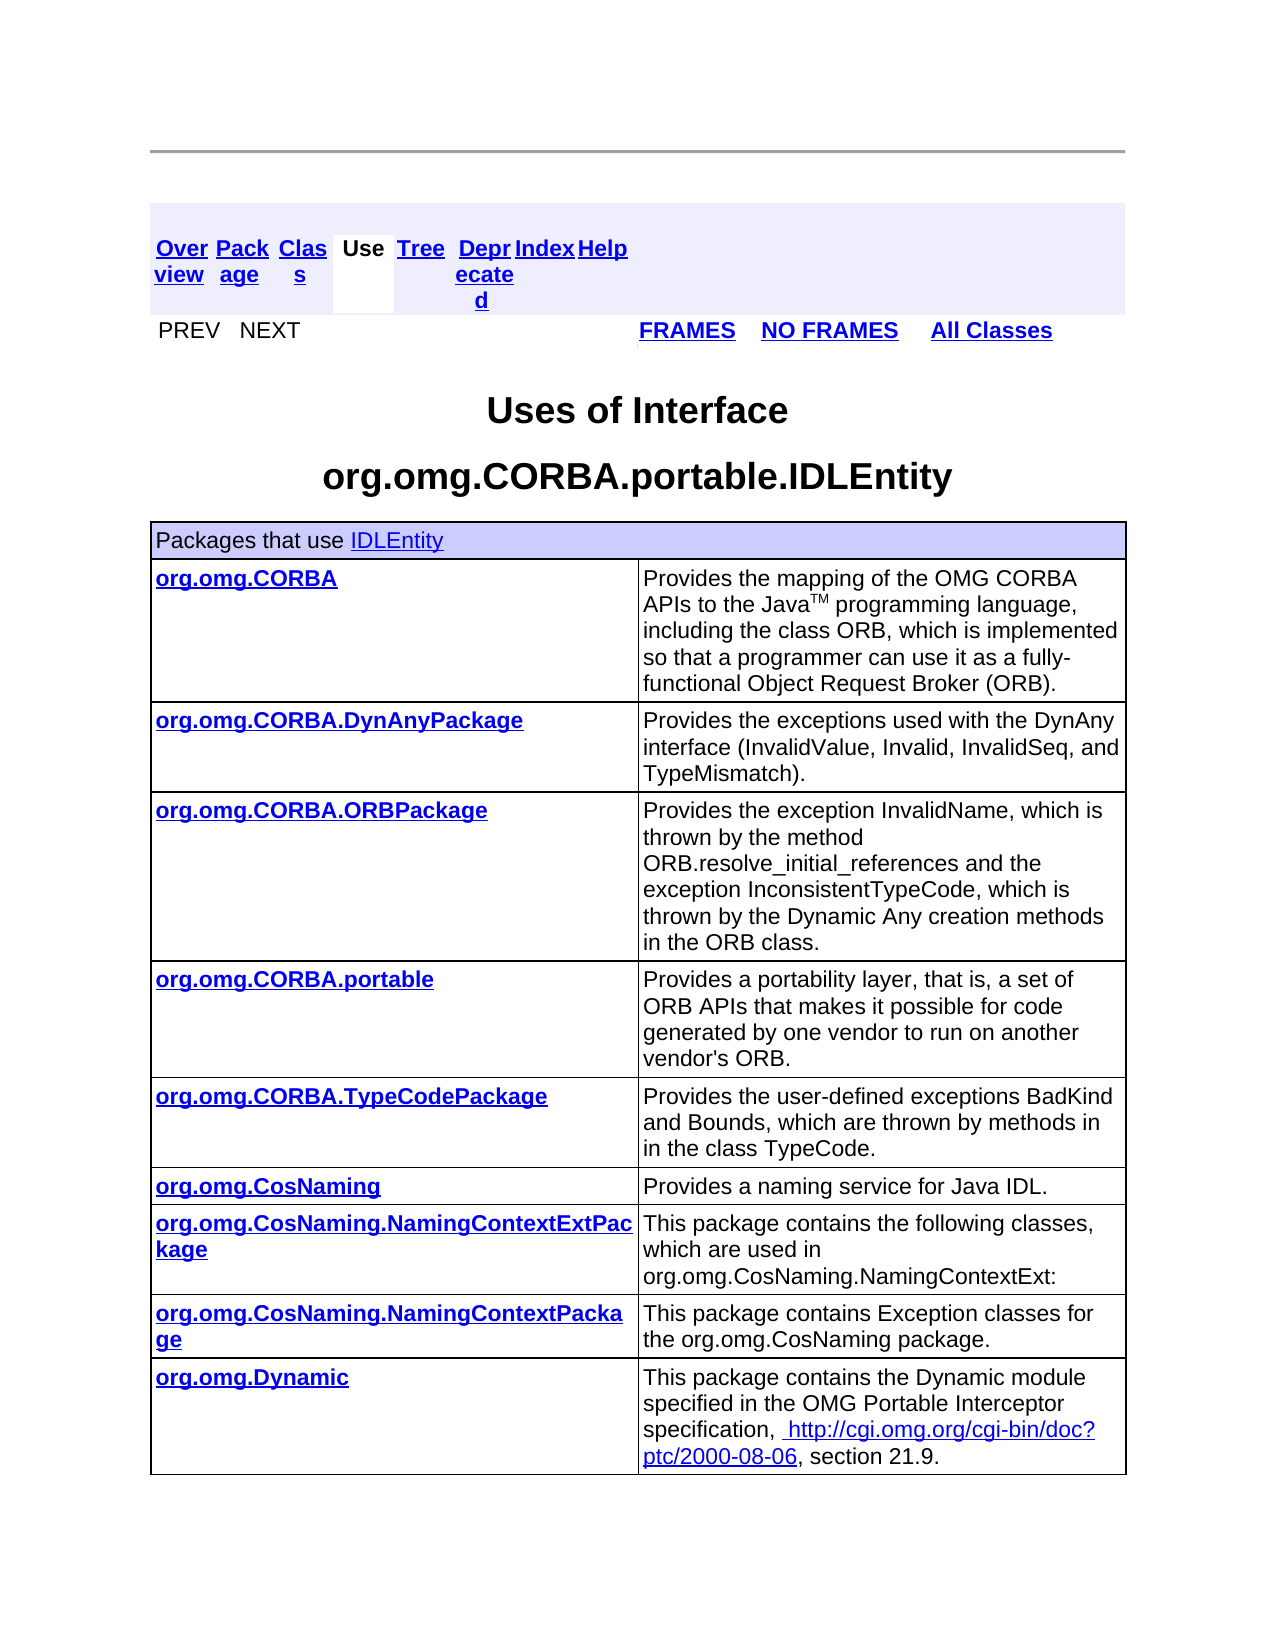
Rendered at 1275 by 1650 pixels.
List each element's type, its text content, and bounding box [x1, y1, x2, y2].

text Uses of Interface [150, 388, 1125, 431]
table_cell Provides the mapping of the OMG CORBA APIs to the JavaTM programming language, including the class ORB, which is implemented so that a programmer can use it as a fully-functional Object Request Broker (ORB). [639, 560, 1125, 701]
table_cell Provides the exception InvalidName, which is thrown by the method ORB.resolve_initial_references and the exception InconsistentTypeCode, which is thrown by the Dynamic Any creation methods in the ORB class. [639, 793, 1125, 960]
table_cell PREV NEXT [150, 315, 637, 345]
table_cell Provides a portability layer, that is, a set of ORB APIs that makes it possible for code generated by one vendor to run on another vendor's ORB. [639, 962, 1125, 1076]
table_header [150, 203, 1125, 315]
table_cell This package contains Exception classes for the org.omg.CosNaming package. [639, 1295, 1125, 1357]
table_cell org.omg.CORBA.TypeCodePackage [152, 1078, 638, 1166]
table_cell org.omg.CORBA.portable [152, 962, 638, 1076]
table_cell org.omg.CORBA.ORBPackage [152, 793, 638, 960]
table_cell org.omg.CosNaming.NamingContextPackage [152, 1295, 638, 1357]
table_cell org.omg.CosNaming.NamingContextExtPackage [152, 1205, 638, 1294]
table_cell org.omg.CosNaming [152, 1168, 638, 1204]
table_cell Provides a naming service for Java IDL. [639, 1168, 1125, 1204]
table_cell This package contains the Dynamic module specified in the OMG Portable Interceptor specification, http://cgi.omg.org/cgi-bin/doc?ptc/2000-08-06, section 21.9. [639, 1359, 1125, 1474]
table_cell org.omg.CORBA [152, 560, 638, 701]
table_cell org.omg.Dynamic [152, 1359, 638, 1474]
table_cell FRAMES NO FRAMES All Classes [638, 315, 1125, 345]
table_header Packages that use IDLEntity [152, 523, 1125, 558]
table_cell org.omg.CORBA.DynAnyPackage [152, 703, 638, 791]
table_cell This package contains the following classes, which are used in org.omg.CosNaming.NamingContextExt: [639, 1205, 1125, 1294]
table_cell Provides the user-defined exceptions BadKind and Bounds, which are thrown by methods in in the class TypeCode. [639, 1078, 1125, 1166]
text org.omg.CORBA.portable.IDLEntity [150, 454, 1125, 497]
table_cell Provides the exceptions used with the DynAny interface (InvalidValue, Invalid, InvalidSeq, and TypeMismatch). [639, 703, 1125, 791]
